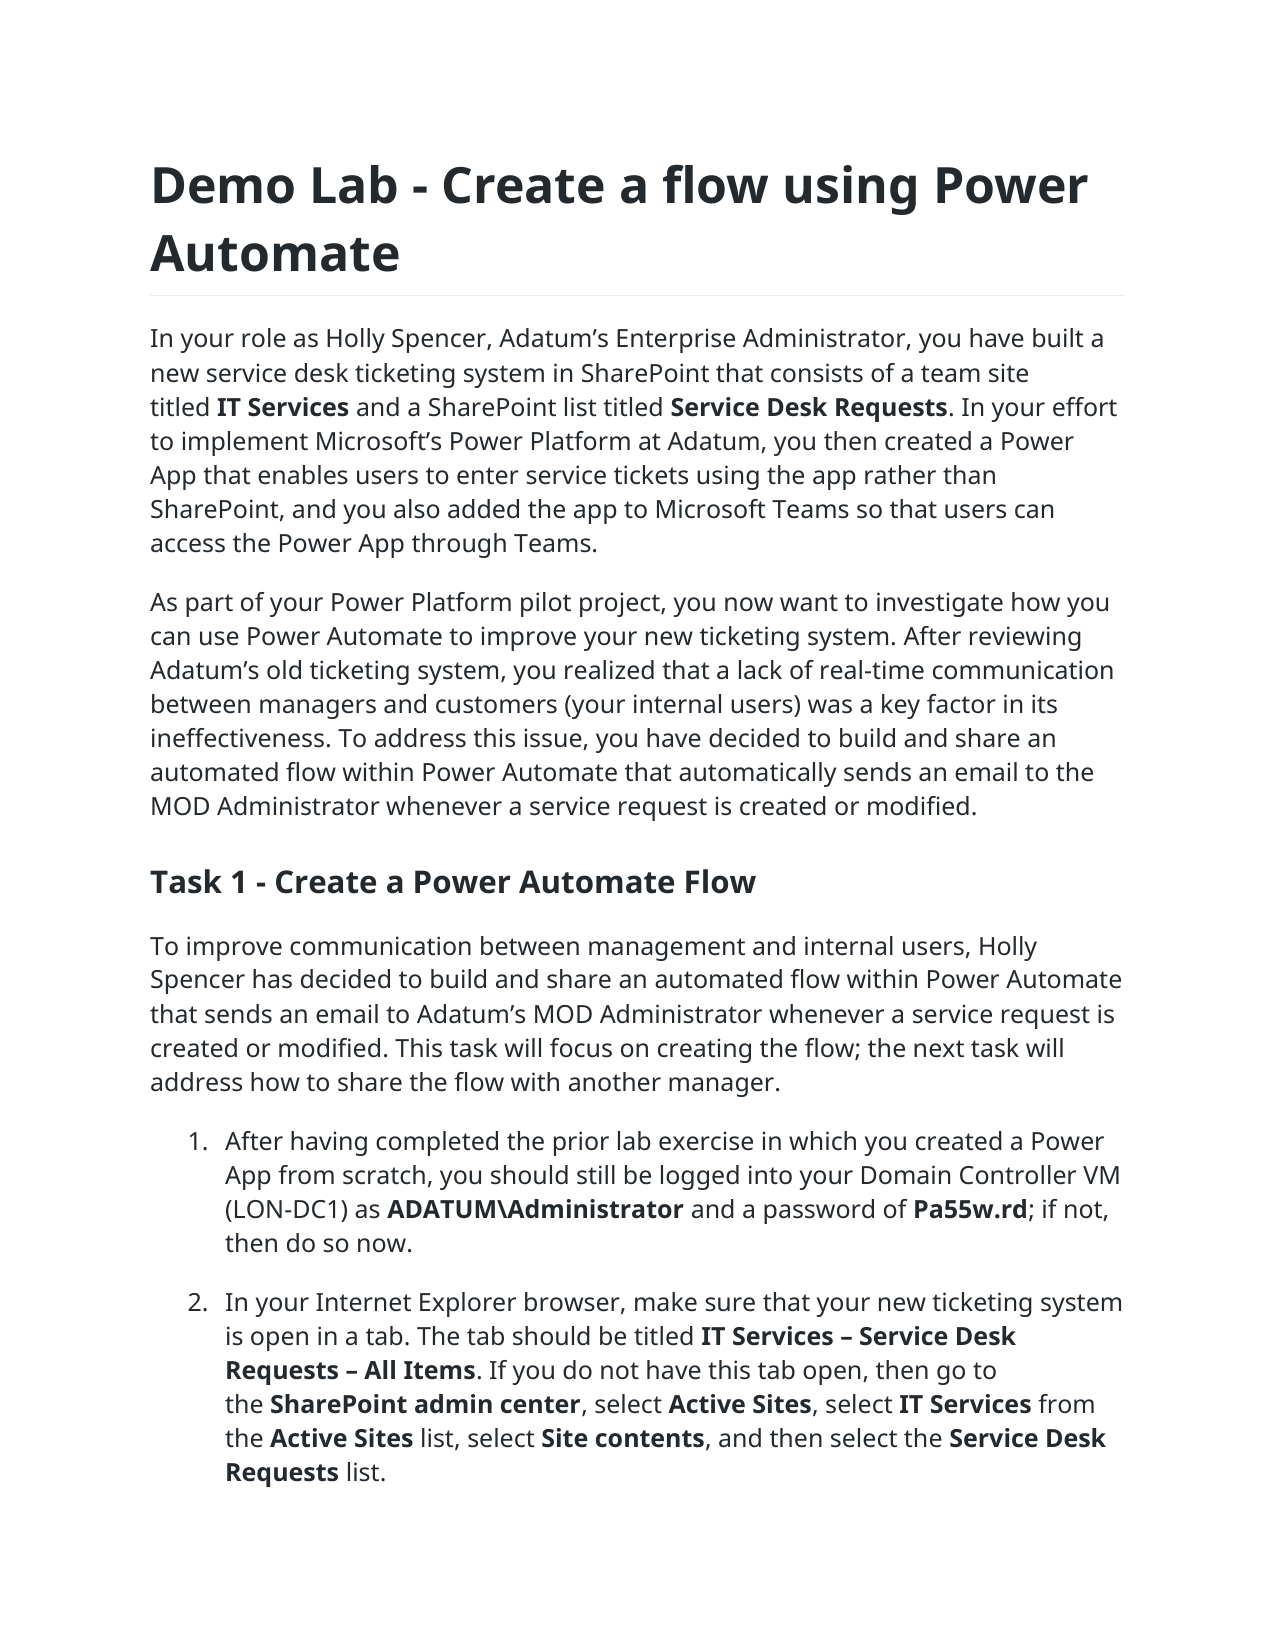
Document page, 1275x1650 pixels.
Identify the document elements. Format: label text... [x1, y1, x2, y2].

text To improve communication between management and internal users, Holly Spencer has decided to build and share an automated flow within Power Automate that sends an email to Adatum’s MOD Administrator whenever a service request is created or modified. This task will focus on creating the flow; the next task will address how to share the flow with another manager. [150, 928, 1125, 1098]
text In your role as Holly Spencer, Adatum’s Enterprise Administrator, you have built a new service desk ticketing system in SharePoint that consists of a team site titled IT Services and a SharePoint list titled Service Desk Requests. In your effort to implement Microsoft’s Power Platform at Adatum, you then created a Power App that enables users to enter service tickets using the app rather than SharePoint, and you also added the app to Microsoft Teams so that users can access the Power App through Teams. [150, 321, 1125, 559]
text As part of your Power Platform pilot project, you now want to investigate how you can use Power Automate to improve your new ticketing system. After reviewing Adatum’s old ticketing system, you realized that a lack of real-time communication between managers and customers (your internal users) was a key factor in its ineffectiveness. To address this issue, you have decided to build and share an automated flow within Power Automate that automatically sends an email to the MOD Administrator whenever a service request is created or modified. [150, 584, 1125, 823]
list After having completed the prior lab exercise in which you created a Power App from scratch, you should still be logged into your Domain Controller VM (LON-DC1) as ADATUM\Administrator and a password of Pa55w.rd; if not, then do so now. [187, 1123, 1125, 1260]
text Task 1 - Create a Power Automate Flow [150, 861, 1125, 903]
text Demo Lab - Create a flow using Power Automate [150, 150, 1125, 295]
list In your Internet Explorer browser, make sure that your new ticketing system is open in a tab. The tab should be titled IT Services – Service Desk Requests – All Items. If you do not have this tab open, then go to the SharePoint admin center, select Active Sites, select IT Services from the Active Sites list, select Site contents, and then select the Service Desk Requests list. [187, 1285, 1125, 1489]
